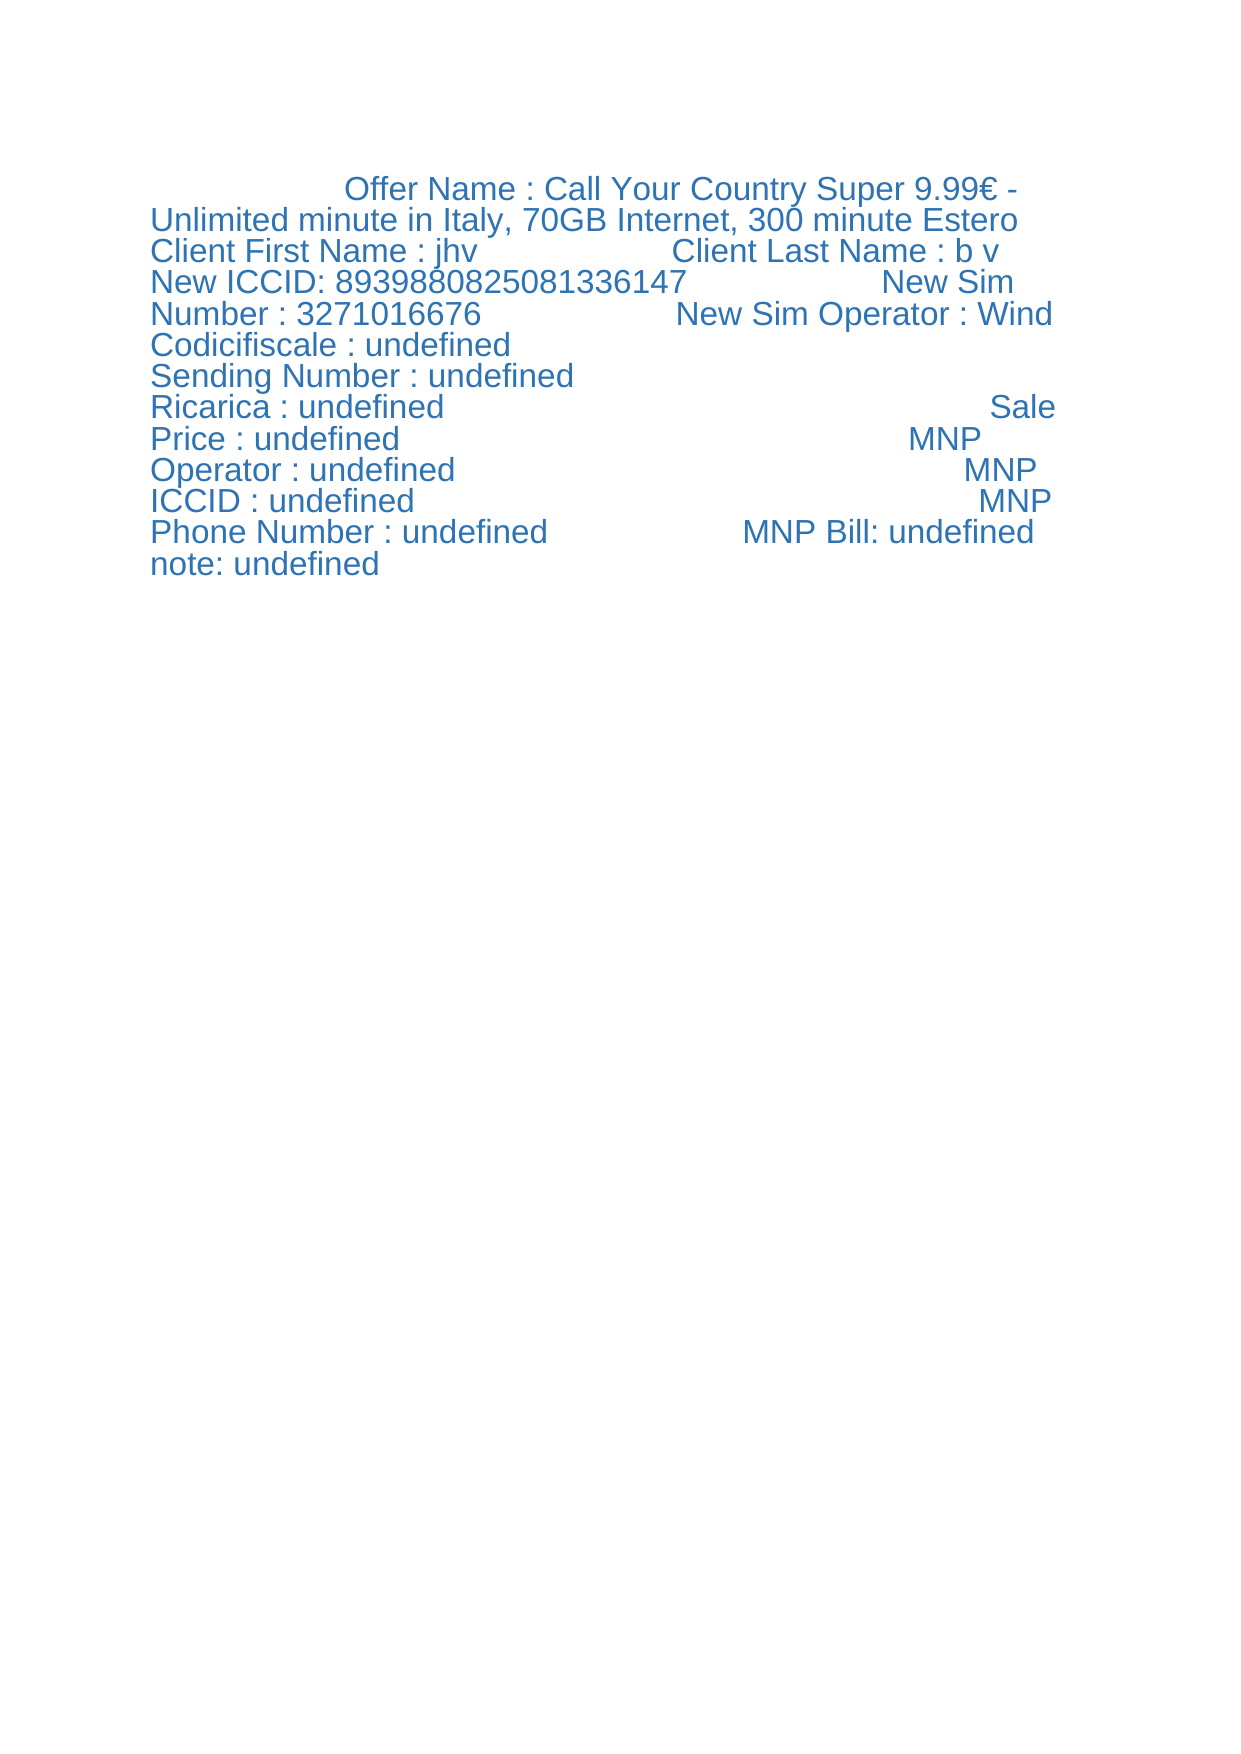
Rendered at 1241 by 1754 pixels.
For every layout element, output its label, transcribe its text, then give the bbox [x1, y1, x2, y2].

subtitle Offer Name : Call Your Country Super 9.99€ -Unlimited minute in Italy, 70GB Internet, 300 minute Estero Client First Name : jhv Client Last Name : b v New ICCID: 8939880825081336147 New Sim Number : 3271016676 New Sim Operator : Wind Codicifiscale : undefined Sending Number : undefined Ricarica : undefined Sale Price : undefined MNP Operator : undefined MNP ICCID : undefined MNP Phone Number : undefined MNP Bill: undefined note: undefined [150, 175, 1090, 581]
